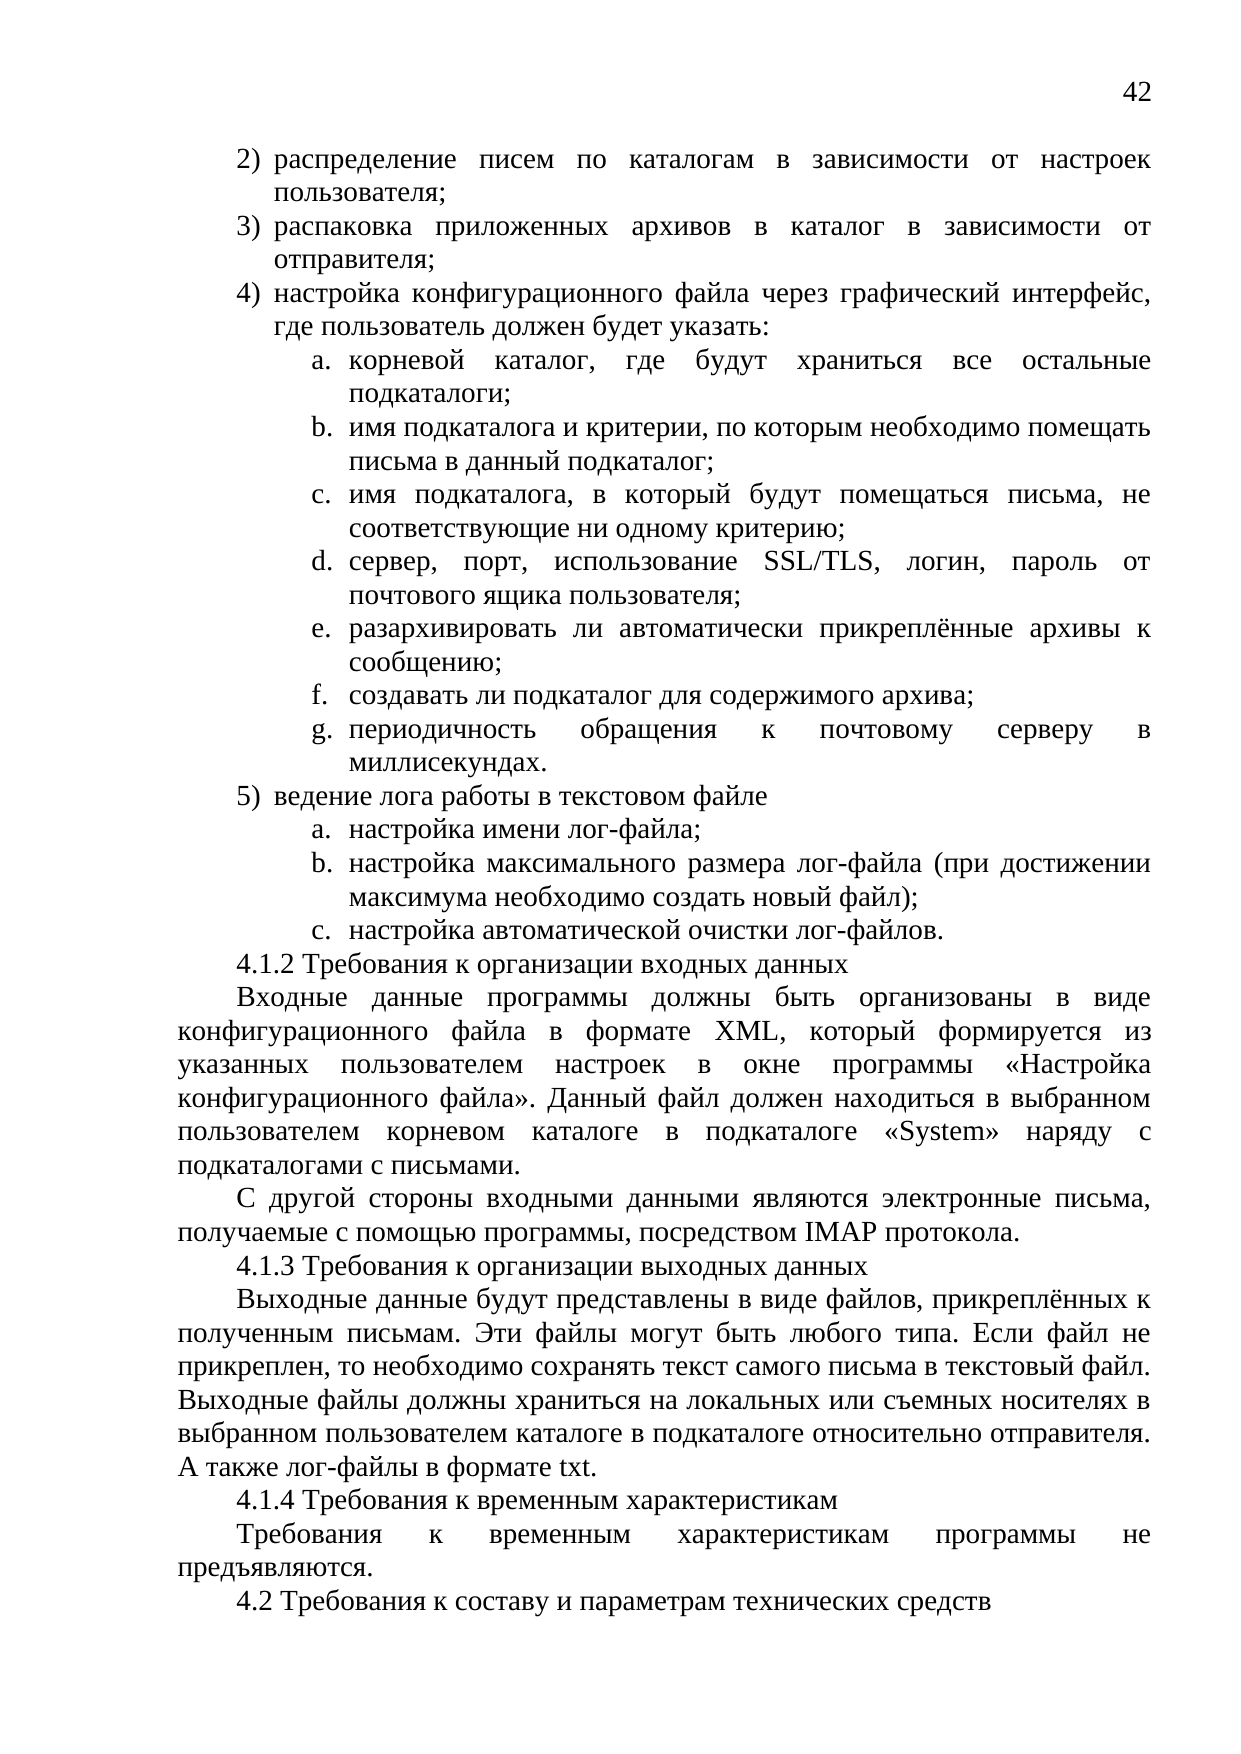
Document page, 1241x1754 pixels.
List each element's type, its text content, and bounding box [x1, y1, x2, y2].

list настройка автоматической очистки лог-файлов. [311, 912, 1152, 946]
list настройка имени лог-файла; [311, 812, 1152, 845]
list периодичность обращения к почтовому серверу в миллисекундах. [311, 711, 1152, 778]
list распаковка приложенных архивов в каталог в зависимости от отправителя; [236, 208, 1152, 275]
text 4.1.3 Требования к организации выходных данных [177, 1248, 1152, 1281]
text 4.1.4 Требования к временным характеристикам [177, 1482, 1152, 1516]
list сервер, порт, использование SSL/TLS, логин, пароль от почтового ящика пользователя; [311, 543, 1152, 610]
text 4.2 Требования к составу и параметрам технических средств [177, 1583, 1152, 1617]
list ведение лога работы в текстовом файле [236, 778, 1152, 812]
text С другой стороны входными данными являются электронные письма, получаемые с помощью программы, посредством IMAP протокола. [177, 1181, 1152, 1248]
text Выходные данные будут представлены в виде файлов, прикреплённых к полученным письмам. Эти файлы могут быть любого типа. Если файл не прикреплен, то необходимо сохранять текст самого письма в текстовый файл. Выходные файлы должны храниться на локальных или съемных носителях в выбранном пользователем каталоге в подкаталоге относительно отправителя. А также лог-файлы в формате txt. [177, 1281, 1152, 1482]
text Требования к временным характеристикам программы не предъявляются. [177, 1516, 1152, 1583]
list распределение писем по каталогам в зависимости от настроек пользователя; [236, 141, 1152, 208]
list настройка конфигурационного файла через графический интерфейс, где пользователь должен будет указать: [236, 275, 1152, 342]
list настройка максимального размера лог-файла (при достижении максимума необходимо создать новый файл); [311, 845, 1152, 912]
list создавать ли подкаталог для содержимого архива; [311, 677, 1152, 711]
text Входные данные программы должны быть организованы в виде конфигурационного файла в формате XML, который формируется из указанных пользователем настроек в окне программы «Настройка конфигурационного файла». Данный файл должен находиться в выбранном пользователем корневом каталоге в подкаталоге «System» наряду с подкаталогами с письмами. [177, 979, 1152, 1181]
list имя подкаталога, в который будут помещаться письма, не соответствующие ни одному критерию; [311, 476, 1152, 543]
list корневой каталог, где будут храниться все остальные подкаталоги; [311, 342, 1152, 409]
list разархивировать ли автоматически прикреплённые архивы к сообщению; [311, 610, 1152, 677]
list имя подкаталога и критерии, по которым необходимо помещать письма в данный подкаталог; [311, 409, 1152, 476]
text 4.1.2 Требования к организации входных данных [177, 946, 1152, 979]
